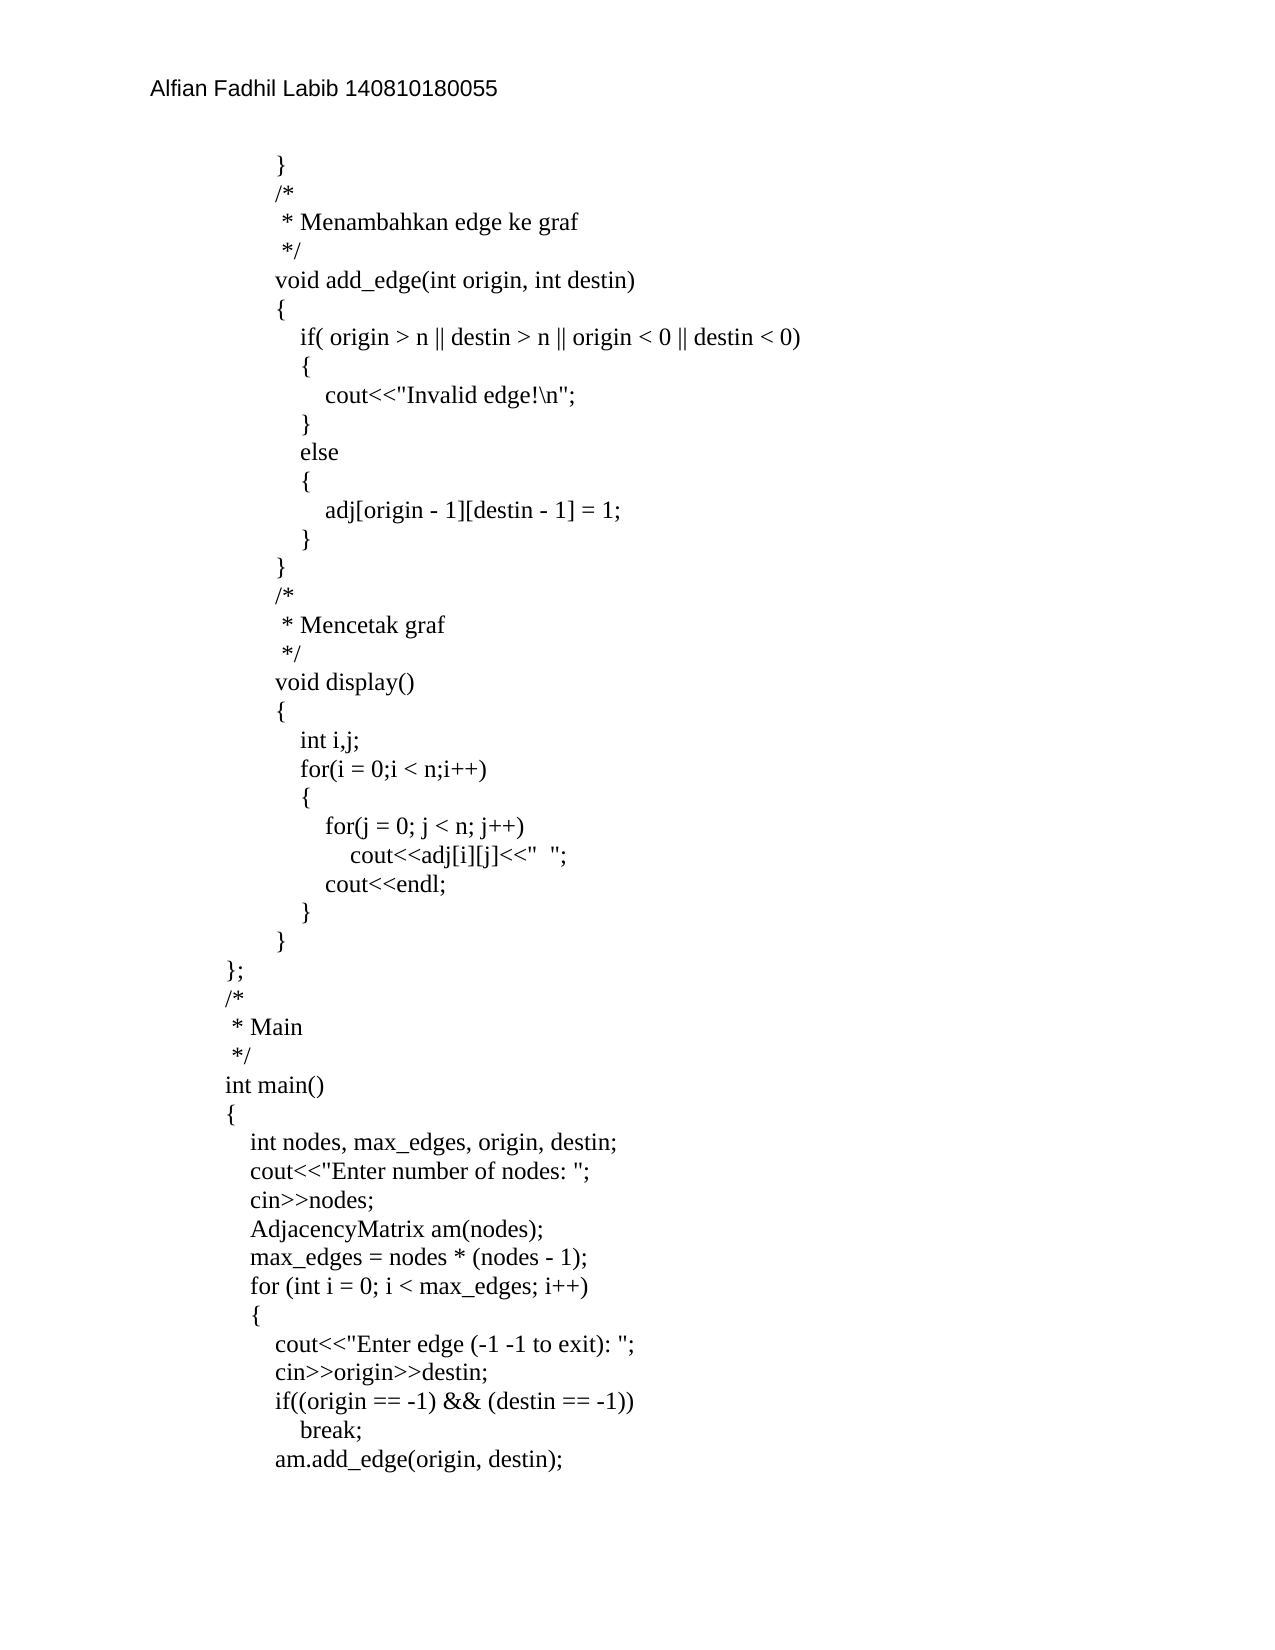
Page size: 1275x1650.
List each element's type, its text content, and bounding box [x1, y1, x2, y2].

text cin>>nodes; [225, 1185, 1125, 1214]
text cout<<"Invalid edge!\n"; [225, 380, 1125, 409]
text max_edges = nodes * (nodes - 1); [225, 1242, 1125, 1271]
text if( origin > n || destin > n || origin < 0 || destin < 0) [225, 322, 1125, 351]
text { [225, 696, 1125, 725]
text for(j = 0; j < n; j++) [225, 811, 1125, 840]
text }; [225, 955, 1125, 984]
text void add_edge(int origin, int destin) [225, 265, 1125, 294]
text { [225, 466, 1125, 495]
text } [225, 409, 1125, 437]
text { [225, 294, 1125, 322]
text am.add_edge(origin, destin); [225, 1444, 1125, 1472]
text * Mencetak graf [225, 610, 1125, 639]
text cout<<"Enter edge (-1 -1 to exit): "; [225, 1329, 1125, 1357]
text cin>>origin>>destin; [225, 1357, 1125, 1386]
text { [225, 1099, 1125, 1127]
text } [225, 926, 1125, 955]
text { [225, 782, 1125, 811]
text for(i = 0;i < n;i++) [225, 754, 1125, 782]
text cout<<endl; [225, 869, 1125, 897]
text for (int i = 0; i < max_edges; i++) [225, 1271, 1125, 1300]
text adj[origin - 1][destin - 1] = 1; [225, 495, 1125, 524]
text AdjacencyMatrix am(nodes); [225, 1214, 1125, 1242]
text cout<<adj[i][j]<<" "; [225, 840, 1125, 869]
text void display() [225, 667, 1125, 696]
text /* [225, 179, 1125, 207]
text cout<<"Enter number of nodes: "; [225, 1156, 1125, 1185]
text */ [225, 639, 1125, 667]
text { [225, 1300, 1125, 1329]
text int nodes, max_edges, origin, destin; [225, 1127, 1125, 1156]
text else [225, 437, 1125, 466]
text * Main [225, 1012, 1125, 1041]
text } [225, 552, 1125, 581]
text * Menambahkan edge ke graf [225, 207, 1125, 236]
text /* [225, 984, 1125, 1012]
text /* [225, 581, 1125, 610]
text } [225, 524, 1125, 552]
text } [225, 150, 1125, 179]
text int main() [225, 1070, 1125, 1099]
text if((origin == -1) && (destin == -1)) [225, 1386, 1125, 1415]
text */ [225, 236, 1125, 265]
text } [225, 897, 1125, 926]
text break; [225, 1415, 1125, 1444]
text int i,j; [225, 725, 1125, 754]
text { [225, 351, 1125, 380]
text */ [225, 1041, 1125, 1070]
